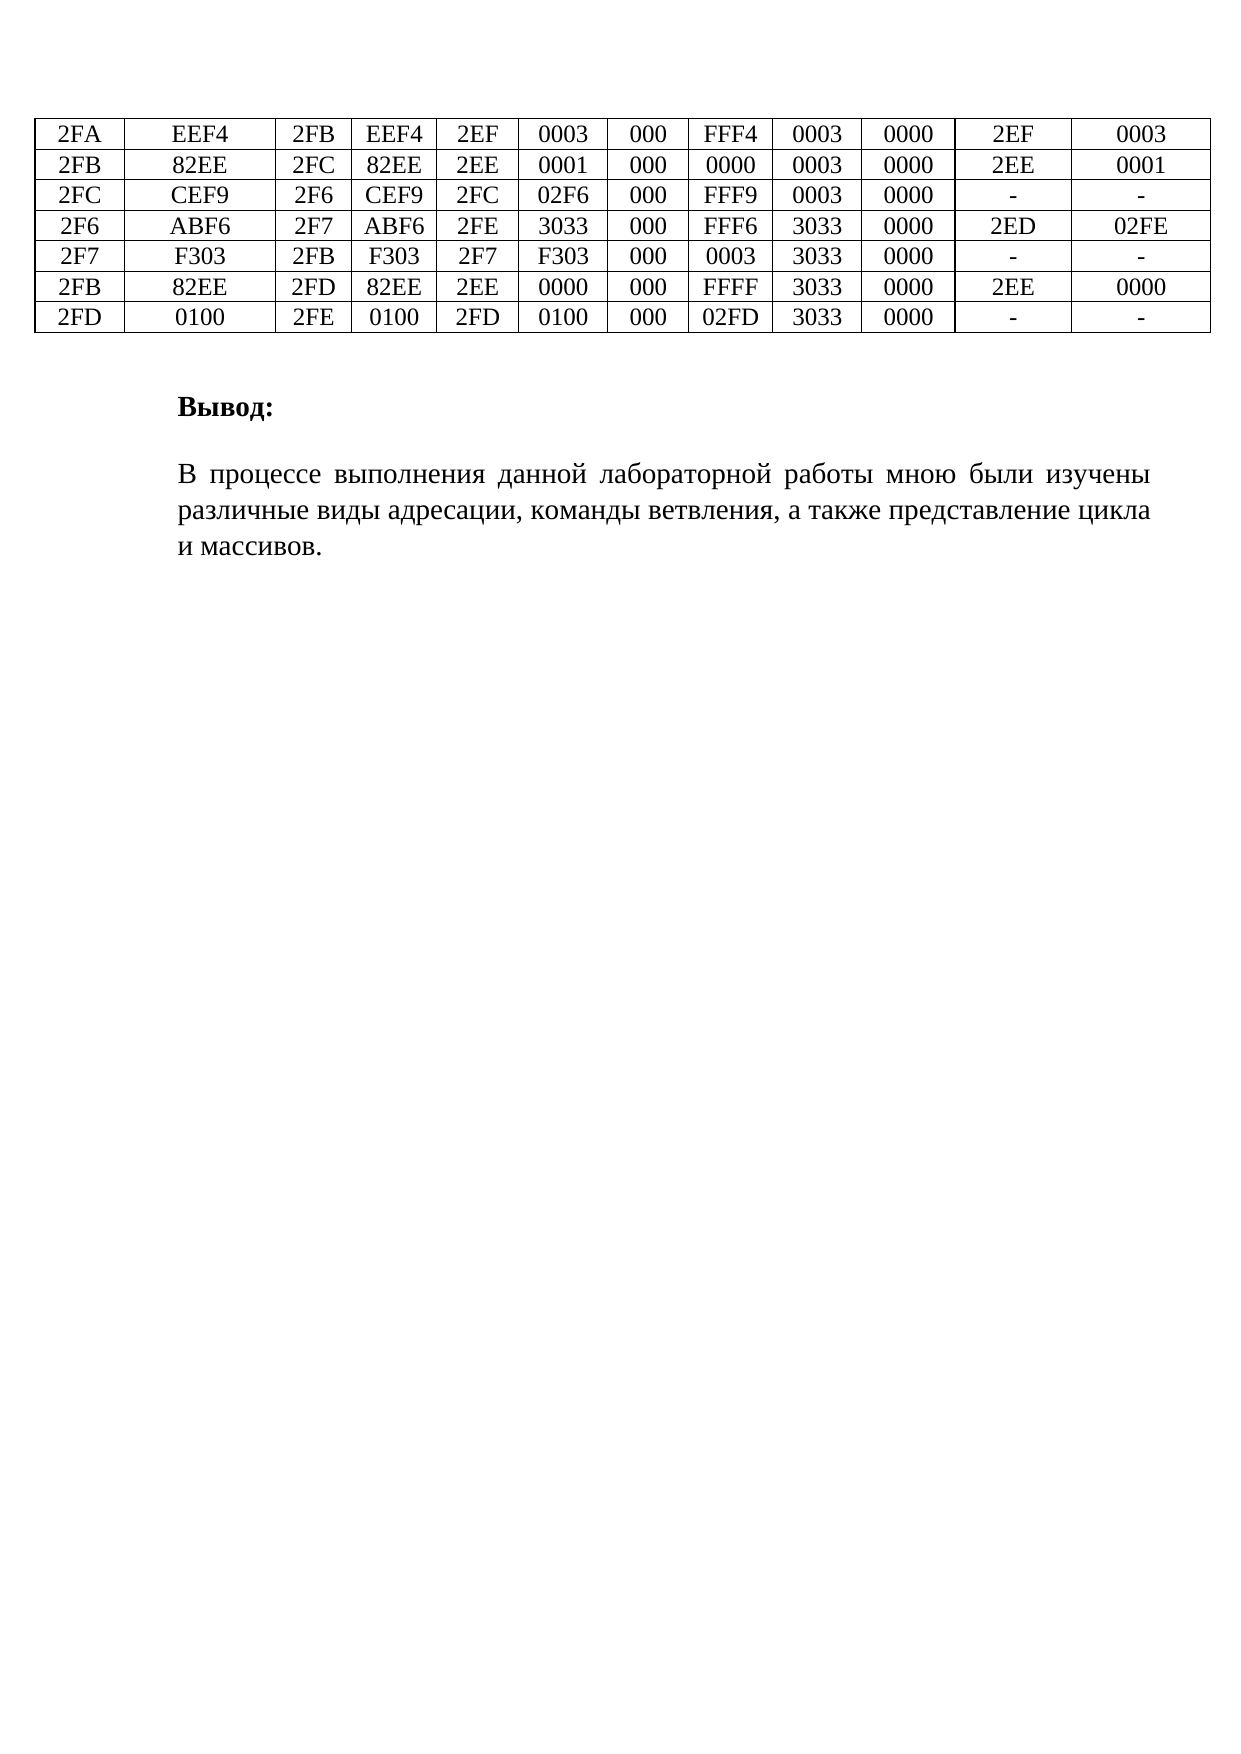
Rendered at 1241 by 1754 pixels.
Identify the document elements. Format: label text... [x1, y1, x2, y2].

table_cell 2EE [956, 150, 1071, 179]
table_cell 2F7 [36, 241, 124, 271]
table_cell 2F6 [36, 211, 124, 240]
table_cell 2EE [437, 272, 518, 301]
table_cell 0000 [1072, 272, 1210, 301]
table_cell - [1072, 302, 1210, 332]
table_cell 2F6 [276, 180, 351, 210]
table_cell 0100 [519, 302, 607, 332]
table_cell 2FB [36, 150, 124, 179]
table_cell 3033 [773, 302, 861, 332]
table_cell 000 [608, 119, 688, 149]
table_cell 0000 [689, 150, 772, 179]
table_cell - [956, 180, 1071, 210]
table_cell 0000 [519, 272, 607, 301]
table_cell CEF9 [352, 180, 436, 210]
table_cell 0000 [862, 302, 954, 332]
table_cell 3033 [773, 241, 861, 271]
table_cell 0003 [773, 150, 861, 179]
table_cell 2EF [437, 119, 518, 149]
table_cell 0000 [862, 272, 954, 301]
table_cell 02FE [1072, 211, 1210, 240]
table_cell 02FD [689, 302, 772, 332]
table_cell 2FE [437, 211, 518, 240]
table_cell 3033 [519, 211, 607, 240]
table_cell 2FB [276, 119, 351, 149]
table_cell 000 [608, 150, 688, 179]
table_cell EEF4 [125, 119, 275, 149]
table_cell - [1072, 180, 1210, 210]
table_cell EEF4 [352, 119, 436, 149]
table_cell 2FC [36, 180, 124, 210]
text В процессе выполнения данной лабораторной работы мною были изучены различные виды адресации, команды ветвления, а также представление цикла и массивов. [177, 456, 1152, 562]
table_cell 0003 [1072, 119, 1210, 149]
table_cell F303 [125, 241, 275, 271]
table_cell 0003 [519, 119, 607, 149]
table_cell 2F7 [437, 241, 518, 271]
table_cell 0000 [862, 211, 954, 240]
table_cell 82EE [352, 272, 436, 301]
table_cell 2FC [276, 150, 351, 179]
table_cell 2FC [437, 180, 518, 210]
table_cell 000 [608, 272, 688, 301]
table_cell F303 [352, 241, 436, 271]
table_cell 2FB [276, 241, 351, 271]
table_cell FFFF [689, 272, 772, 301]
table_cell 0000 [862, 150, 954, 179]
table_cell 2FD [276, 272, 351, 301]
table_cell FFF4 [689, 119, 772, 149]
table_cell 000 [608, 302, 688, 332]
table_cell 0000 [862, 119, 954, 149]
table_cell 2EE [956, 272, 1071, 301]
table_cell - [956, 302, 1071, 332]
table_cell ABF6 [125, 211, 275, 240]
table_cell ABF6 [352, 211, 436, 240]
table_cell 0001 [1072, 150, 1210, 179]
table_cell 0000 [862, 180, 954, 210]
table_cell 3033 [773, 272, 861, 301]
table_cell 0000 [862, 241, 954, 271]
table_cell 82EE [352, 150, 436, 179]
table_cell 0001 [519, 150, 607, 179]
table_cell 02F6 [519, 180, 607, 210]
text Вывод: [177, 389, 1152, 422]
table_cell 82EE [125, 150, 275, 179]
table_cell 2EE [437, 150, 518, 179]
table_cell 2F7 [276, 211, 351, 240]
table_cell F303 [519, 241, 607, 271]
table_cell 0100 [125, 302, 275, 332]
table_cell 2ED [956, 211, 1071, 240]
table_cell 000 [608, 241, 688, 271]
table_cell 82EE [125, 272, 275, 301]
table_cell FFF6 [689, 211, 772, 240]
table_cell 0003 [773, 119, 861, 149]
table_cell 0003 [689, 241, 772, 271]
table_cell - [956, 241, 1071, 271]
table_cell 3033 [773, 211, 861, 240]
table_cell 2FD [36, 302, 124, 332]
table_cell 0100 [352, 302, 436, 332]
table_cell 2FA [36, 119, 124, 149]
table_cell 2EF [956, 119, 1071, 149]
table_cell 2FD [437, 302, 518, 332]
table_cell 0003 [773, 180, 861, 210]
table_cell CEF9 [125, 180, 275, 210]
table_cell 000 [608, 180, 688, 210]
table_cell 2FE [276, 302, 351, 332]
table_cell 2FB [36, 272, 124, 301]
table_cell FFF9 [689, 180, 772, 210]
table_cell - [1072, 241, 1210, 271]
table_cell 000 [608, 211, 688, 240]
